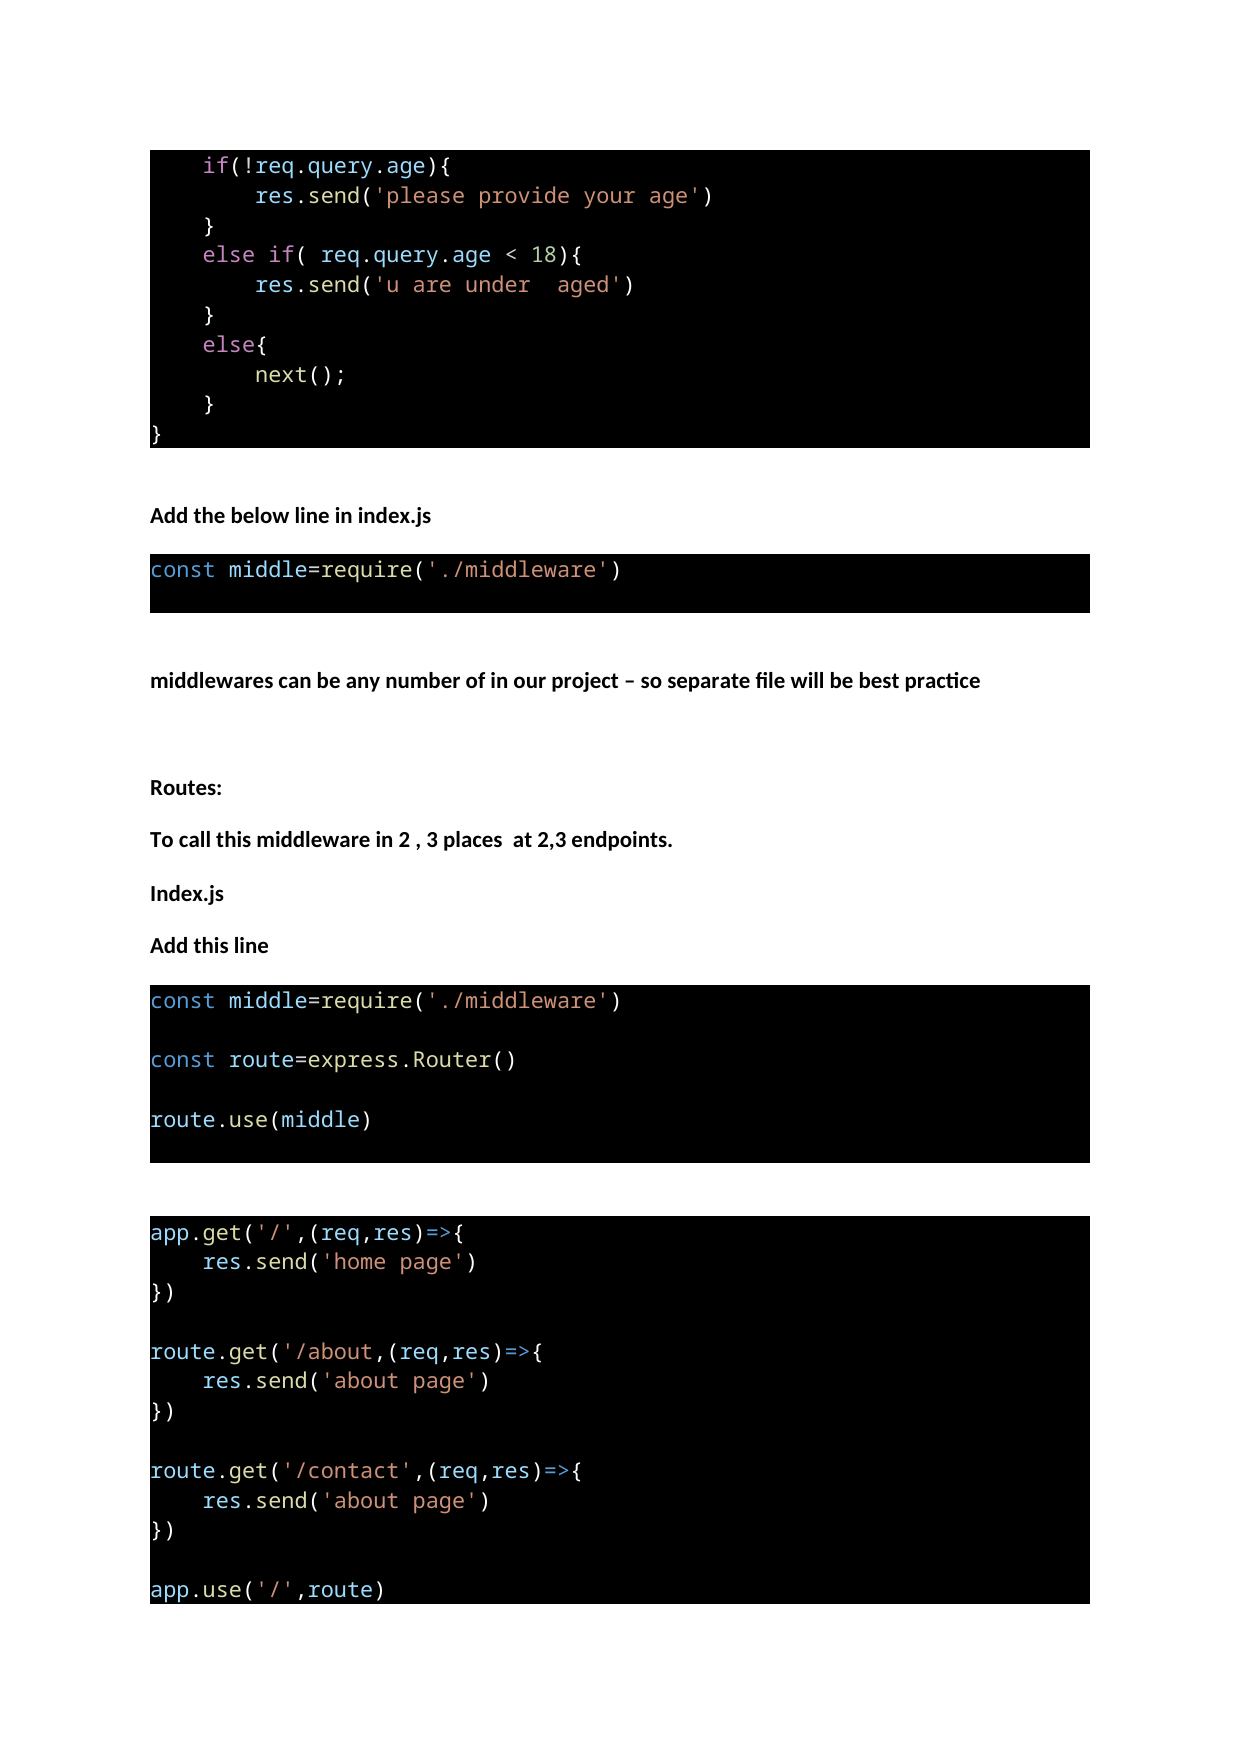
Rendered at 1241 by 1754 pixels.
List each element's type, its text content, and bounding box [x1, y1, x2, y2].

text app.use('/',route) [150, 1574, 1090, 1604]
text res.send('u are under aged') [150, 269, 1090, 299]
text res.send('about page') [150, 1484, 1090, 1514]
text res.send('please provide your age') [150, 180, 1090, 209]
text }) [150, 1276, 1090, 1306]
text Add the below line in index.js [150, 501, 1090, 529]
text if(!req.query.age){ [150, 150, 1090, 180]
text res.send('home page') [150, 1246, 1090, 1276]
text route.use(middle) [150, 1104, 1090, 1134]
text } [150, 418, 1090, 448]
text app.get('/',(req,res)=>{ [150, 1216, 1090, 1246]
text const middle=require('./middleware') [150, 985, 1090, 1014]
text middlewares can be any number of in our project – so separate file will be best practice [150, 667, 1090, 694]
text } [150, 388, 1090, 418]
text }) [150, 1514, 1090, 1544]
text route.get('/about,(req,res)=>{ [150, 1336, 1090, 1365]
text const middle=require('./middleware') [150, 554, 1090, 584]
text else{ [150, 329, 1090, 358]
text } [150, 299, 1090, 329]
text To call this middleware in 2 , 3 places at 2,3 endpoints. [150, 826, 1090, 854]
text else if( req.query.age < 18){ [150, 239, 1090, 269]
text }) [150, 1395, 1090, 1425]
text } [150, 209, 1090, 239]
text Index.js [150, 879, 1090, 907]
text route.get('/contact',(req,res)=>{ [150, 1455, 1090, 1484]
text const route=express.Router() [150, 1044, 1090, 1074]
text Routes: [150, 773, 1090, 801]
text Add this line [150, 932, 1090, 960]
text next(); [150, 358, 1090, 388]
text res.send('about page') [150, 1365, 1090, 1395]
